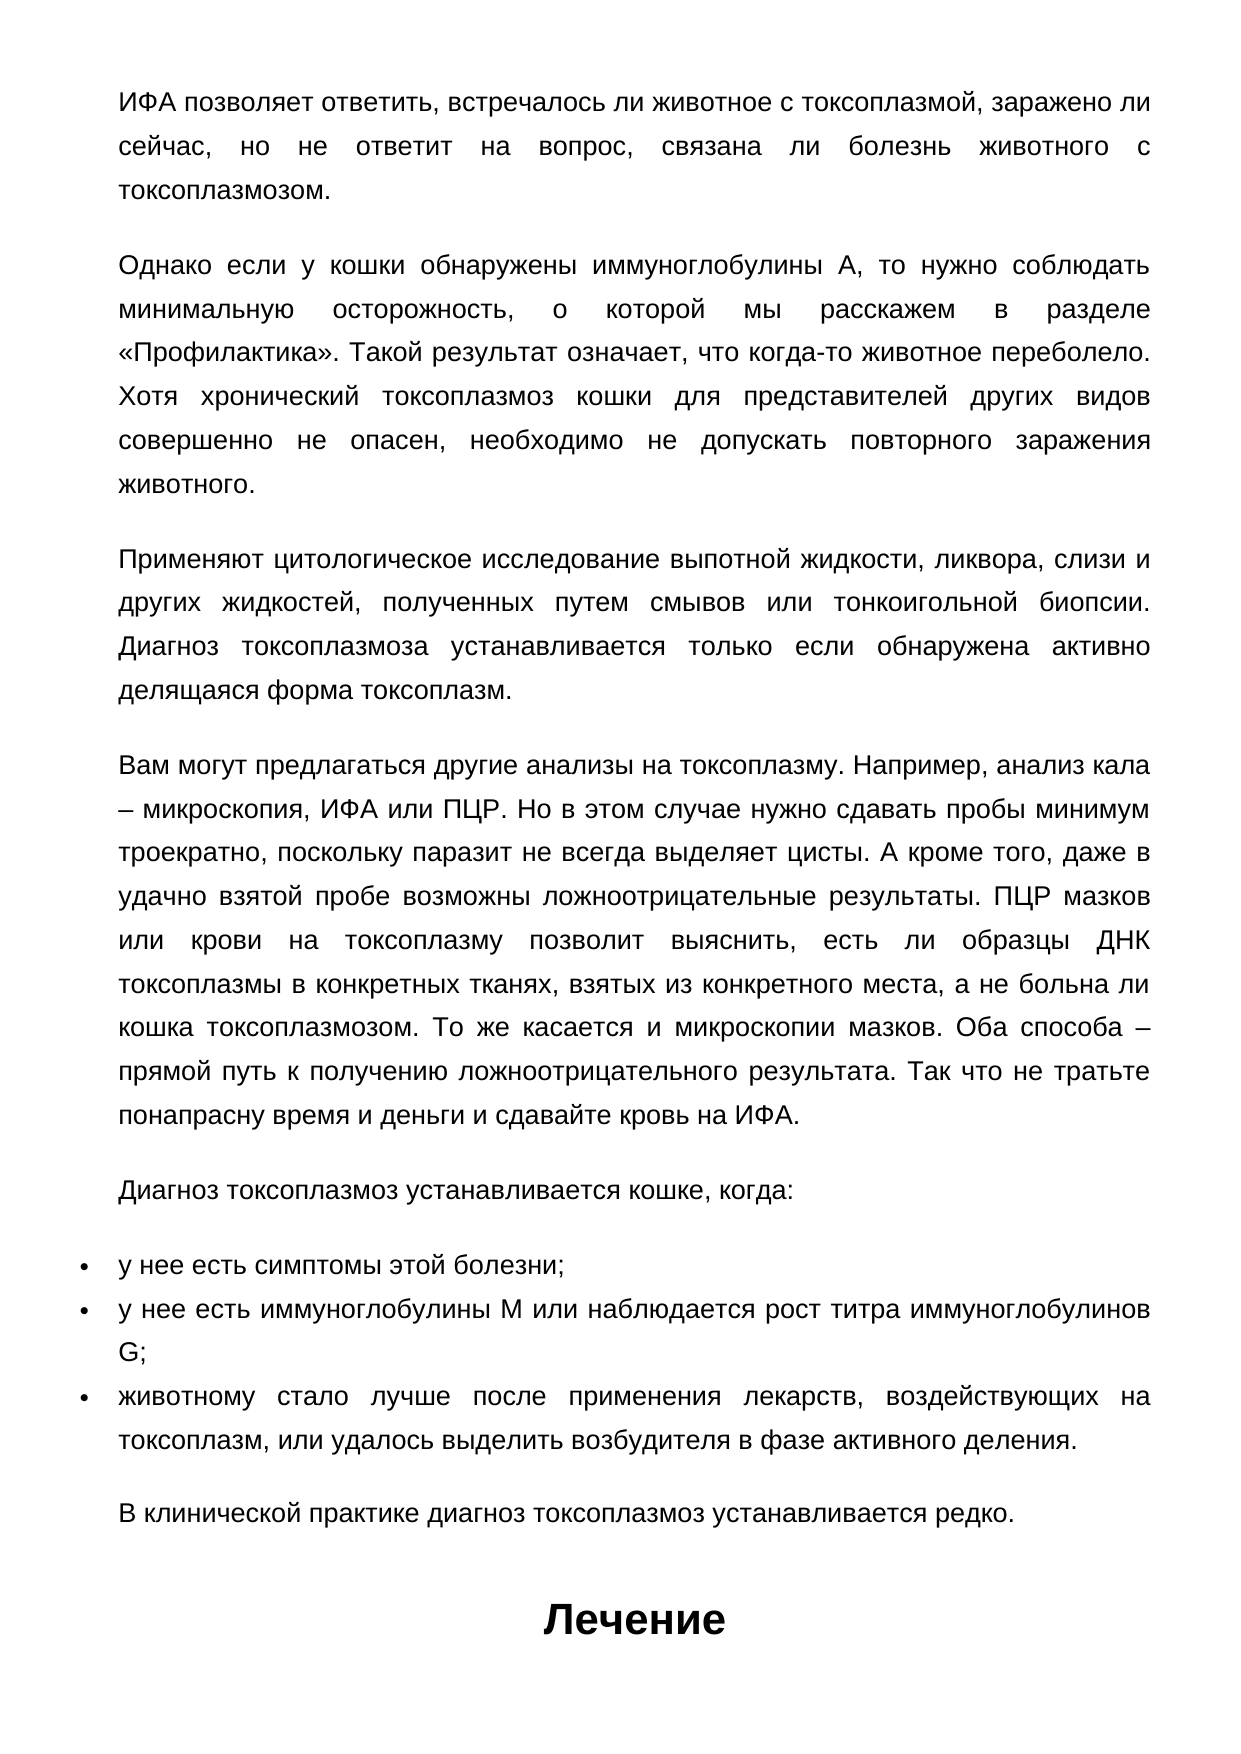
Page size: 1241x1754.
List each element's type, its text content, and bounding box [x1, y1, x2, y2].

list у нее есть симптомы этой болезни; [81, 1236, 1152, 1280]
text Диагноз токсоплазмоз устанавливается кошке, когда: [118, 1161, 1152, 1205]
text Лечение [118, 1594, 1152, 1644]
text ИФА позволяет ответить, встречалось ли животное с токсоплазмой, заражено ли сейчас, но не ответит на вопрос, связана ли болезнь животного с токсоплазмозом. [118, 74, 1152, 205]
text Однако если у кошки обнаружены иммуноглобулины А, то нужно соблюдать минимальную осторожность, о которой мы расскажем в разделе «Профилактика». Такой результат означает, что когда-то животное переболело. Хотя хронический токсоплазмоз кошки для представителей других видов совершенно не опасен, необходимо не допускать повторного заражения животного. [118, 236, 1152, 499]
text В клинической практике диагноз токсоплазмоз устанавливается редко. [118, 1484, 1152, 1528]
list у нее есть иммуноглобулины М или наблюдается рост титра иммуноглобулинов G; [81, 1280, 1152, 1368]
text Вам могут предлагаться другие анализы на токсоплазму. Например, анализ кала – микроскопия, ИФА или ПЦР. Но в этом случае нужно сдавать пробы минимум троекратно, поскольку паразит не всегда выделяет цисты. А кроме того, даже в удачно взятой пробе возможны ложноотрицательные результаты. ПЦР мазков или крови на токсоплазму позволит выяснить, есть ли образцы ДНК токсоплазмы в конкретных тканях, взятых из конкретного места, а не больна ли кошка токсоплазмозом. То же касается и микроскопии мазков. Оба способа – прямой путь к получению ложноотрицательного результата. Так что не тратьте понапрасну время и деньги и сдавайте кровь на ИФА. [118, 736, 1152, 1130]
text Применяют цитологическое исследование выпотной жидкости, ликвора, слизи и других жидкостей, полученных путем смывов или тонкоигольной биопсии. Диагноз токсоплазмоза устанавливается только если обнаружена активно делящаяся форма токсоплазм. [118, 530, 1152, 705]
list животному стало лучше после применения лекарств, воздействующих на токсоплазм, или удалось выделить возбудителя в фазе активного деления. [81, 1368, 1152, 1455]
